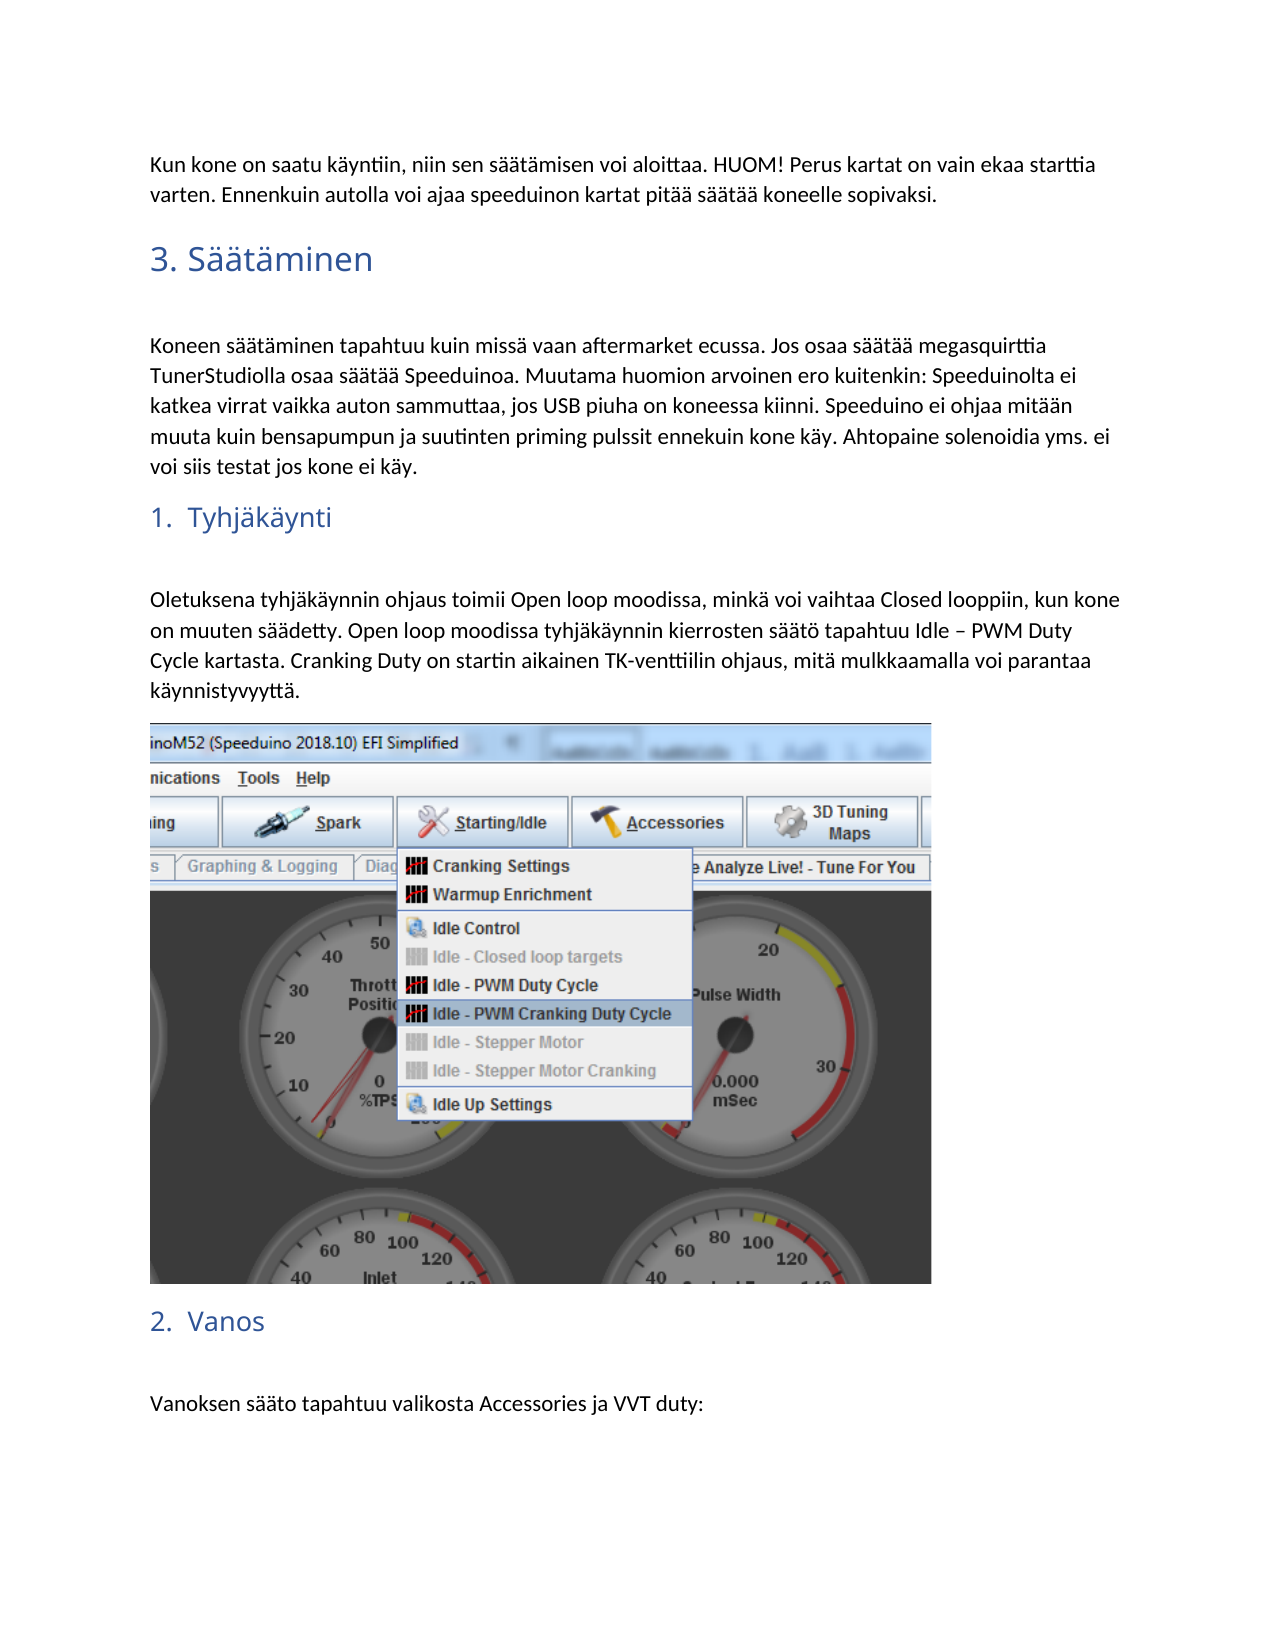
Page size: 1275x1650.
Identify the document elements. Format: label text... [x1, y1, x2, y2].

subtitle Tyhjäkäynti [150, 499, 1125, 536]
text Vanoksen sääto tapahtuu valikosta Accessories ja VVT duty: [150, 1389, 1125, 1417]
subtitle Säätäminen [150, 235, 1125, 281]
subtitle Vanos [150, 1303, 1125, 1340]
picture [150, 723, 932, 1284]
text Koneen säätäminen tapahtuu kuin missä vaan aftermarket ecussa. Jos osaa säätää megasquirttia TunerStudiolla osaa säätää Speeduinoa. Muutama huomion arvoinen ero kuitenkin: Speeduinolta ei katkea virrat vaikka auton sammuttaa, jos USB piuha on koneessa kiinni. Speeduino ei ohjaa mitään muuta kuin bensapumpun ja suutinten priming pulssit ennekuin kone käy. Ahtopaine solenoidia yms. ei voi siis testat jos kone ei käy. [150, 331, 1125, 480]
text Oletuksena tyhjäkäynnin ohjaus toimii Open loop moodissa, minkä voi vaihtaa Closed looppiin, kun kone on muuten säädetty. Open loop moodissa tyhjäkäynnin kierrosten säätö tapahtuu Idle – PWM Duty Cycle kartasta. Cranking Duty on startin aikainen TK-venttiilin ohjaus, mitä mulkkaamalla voi parantaa käynnistyvyyttä. [150, 586, 1125, 704]
text Kun kone on saatu käyntiin, niin sen säätämisen voi aloittaa. HUOM! Perus kartat on vain ekaa starttia varten. Ennenkuin autolla voi ajaa speeduinon kartat pitää säätää koneelle sopivaksi. [150, 150, 1125, 208]
